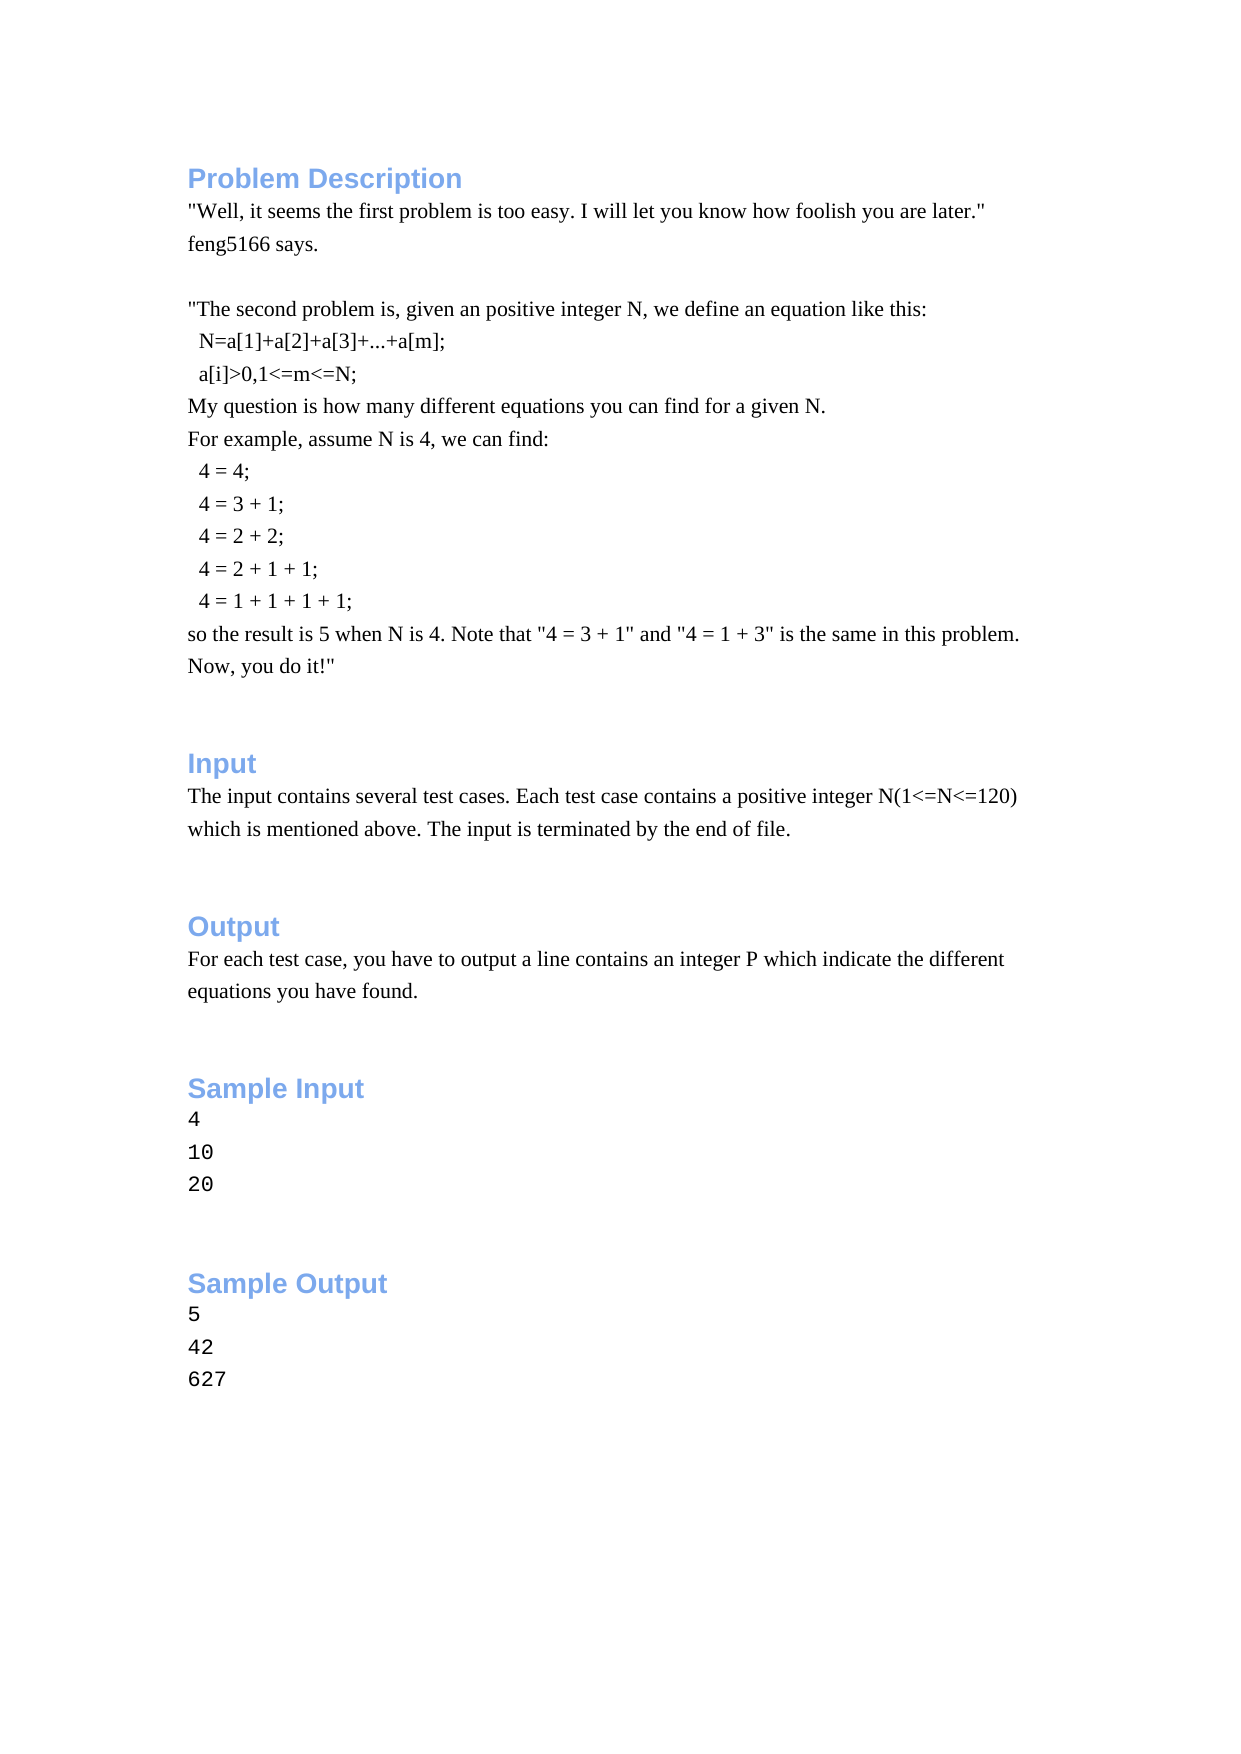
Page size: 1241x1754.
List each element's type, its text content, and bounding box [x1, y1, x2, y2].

text 10 [187, 1137, 1053, 1169]
text 20 [187, 1169, 1053, 1202]
text Output [187, 909, 1053, 942]
text Problem Description [187, 162, 1053, 194]
text Sample Input [187, 1072, 1053, 1104]
text 42 [187, 1332, 1053, 1364]
text Input [187, 747, 1053, 779]
text 4 [187, 1104, 1053, 1137]
text Sample Output [187, 1267, 1053, 1299]
text 627 [187, 1364, 1053, 1397]
text For each test case, you have to output a line contains an integer P which indicate the different equations you have found. [187, 942, 1053, 1007]
text The input contains several test cases. Each test case contains a positive integer N(1<=N<=120) which is mentioned above. The input is terminated by the end of file. [187, 779, 1053, 844]
text "Well, it seems the first problem is too easy. I will let you know how foolish you are later." feng5166 says. "The second problem is, given an positive integer N, we define an equation like this: N=a[1]+a[2]+a[3]+...+a[m]; a[i]>0,1<=m<=N; My question is how many different equations you can find for a given N. For example, assume N is 4, we can find: 4 = 4; 4 = 3 + 1; 4 = 2 + 2; 4 = 2 + 1 + 1; 4 = 1 + 1 + 1 + 1; so the result is 5 when N is 4. Note that "4 = 3 + 1" and "4 = 1 + 3" is the same in this problem. Now, you do it!" [187, 194, 1053, 682]
text 5 [187, 1299, 1053, 1332]
